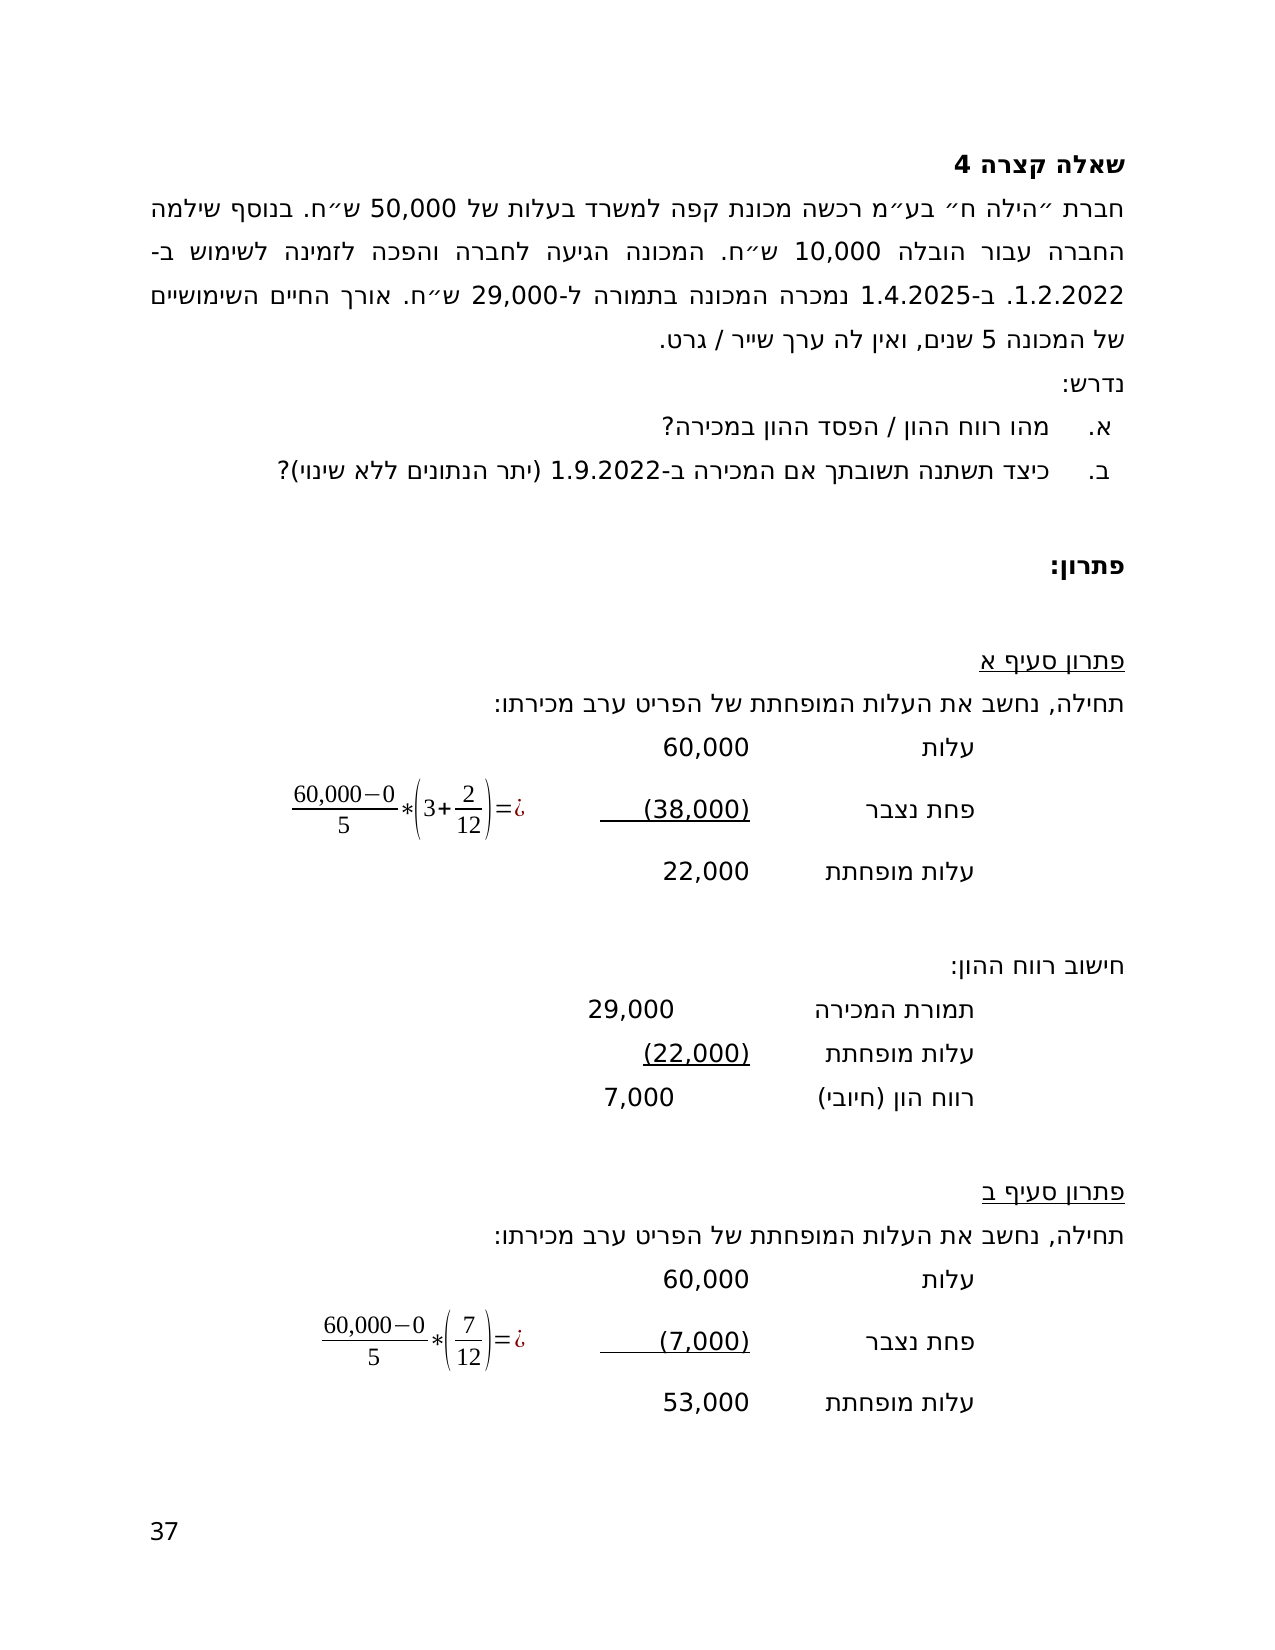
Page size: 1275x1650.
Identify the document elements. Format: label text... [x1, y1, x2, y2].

text עלות מופחתת 53,000 [150, 1388, 1050, 1417]
text עלות 60,000 [150, 1265, 1050, 1294]
text תחילה, נחשב את העלות המופחתת של הפריט ערב מכירתו: [150, 1221, 1125, 1250]
text שאלה קצרה 4 [150, 150, 1125, 179]
text פתרון: [150, 551, 1125, 580]
text תחילה, נחשב את העלות המופחתת של הפריט ערב מכירתו: [150, 689, 1125, 719]
text חישוב רווח ההון: [150, 951, 1125, 981]
text פחת נצבר (7,000) [150, 1309, 1050, 1374]
list כיצד תשתנה תשובתך אם המכירה ב-1.9.2022 (יתר הנתונים ללא שינוי)? [150, 456, 1087, 485]
text עלות מופחתת (22,000) [150, 1039, 1125, 1068]
text רווח הון (חיובי) 7,000 [150, 1083, 1125, 1112]
text פחת נצבר (38,000) [150, 777, 1050, 842]
text נדרש: [150, 369, 1125, 398]
text פתרון סעיף ב [150, 1177, 1125, 1207]
list מהו רווח ההון / הפסד ההון במכירה? [150, 412, 1087, 442]
text חברת ״הילה ח״ בע״מ רכשה מכונת קפה למשרד בעלות של 50,000 ש״ח. בנוסף שילמה החברה עבור הובלה 10,000 ש״ח. המכונה הגיעה לחברה והפכה לזמינה לשימוש ב-1.2.2022. ב-1.4.2025 נמכרה המכונה בתמורה ל-29,000 ש״ח. אורך החיים השימושיים של המכונה 5 שנים, ואין לה ערך שייר / גרט. [150, 194, 1125, 354]
text פתרון סעיף א [150, 646, 1125, 675]
text עלות 60,000 [150, 733, 1050, 762]
text תמורת המכירה 29,000 [150, 995, 1125, 1024]
text עלות מופחתת 22,000 [150, 857, 1050, 886]
